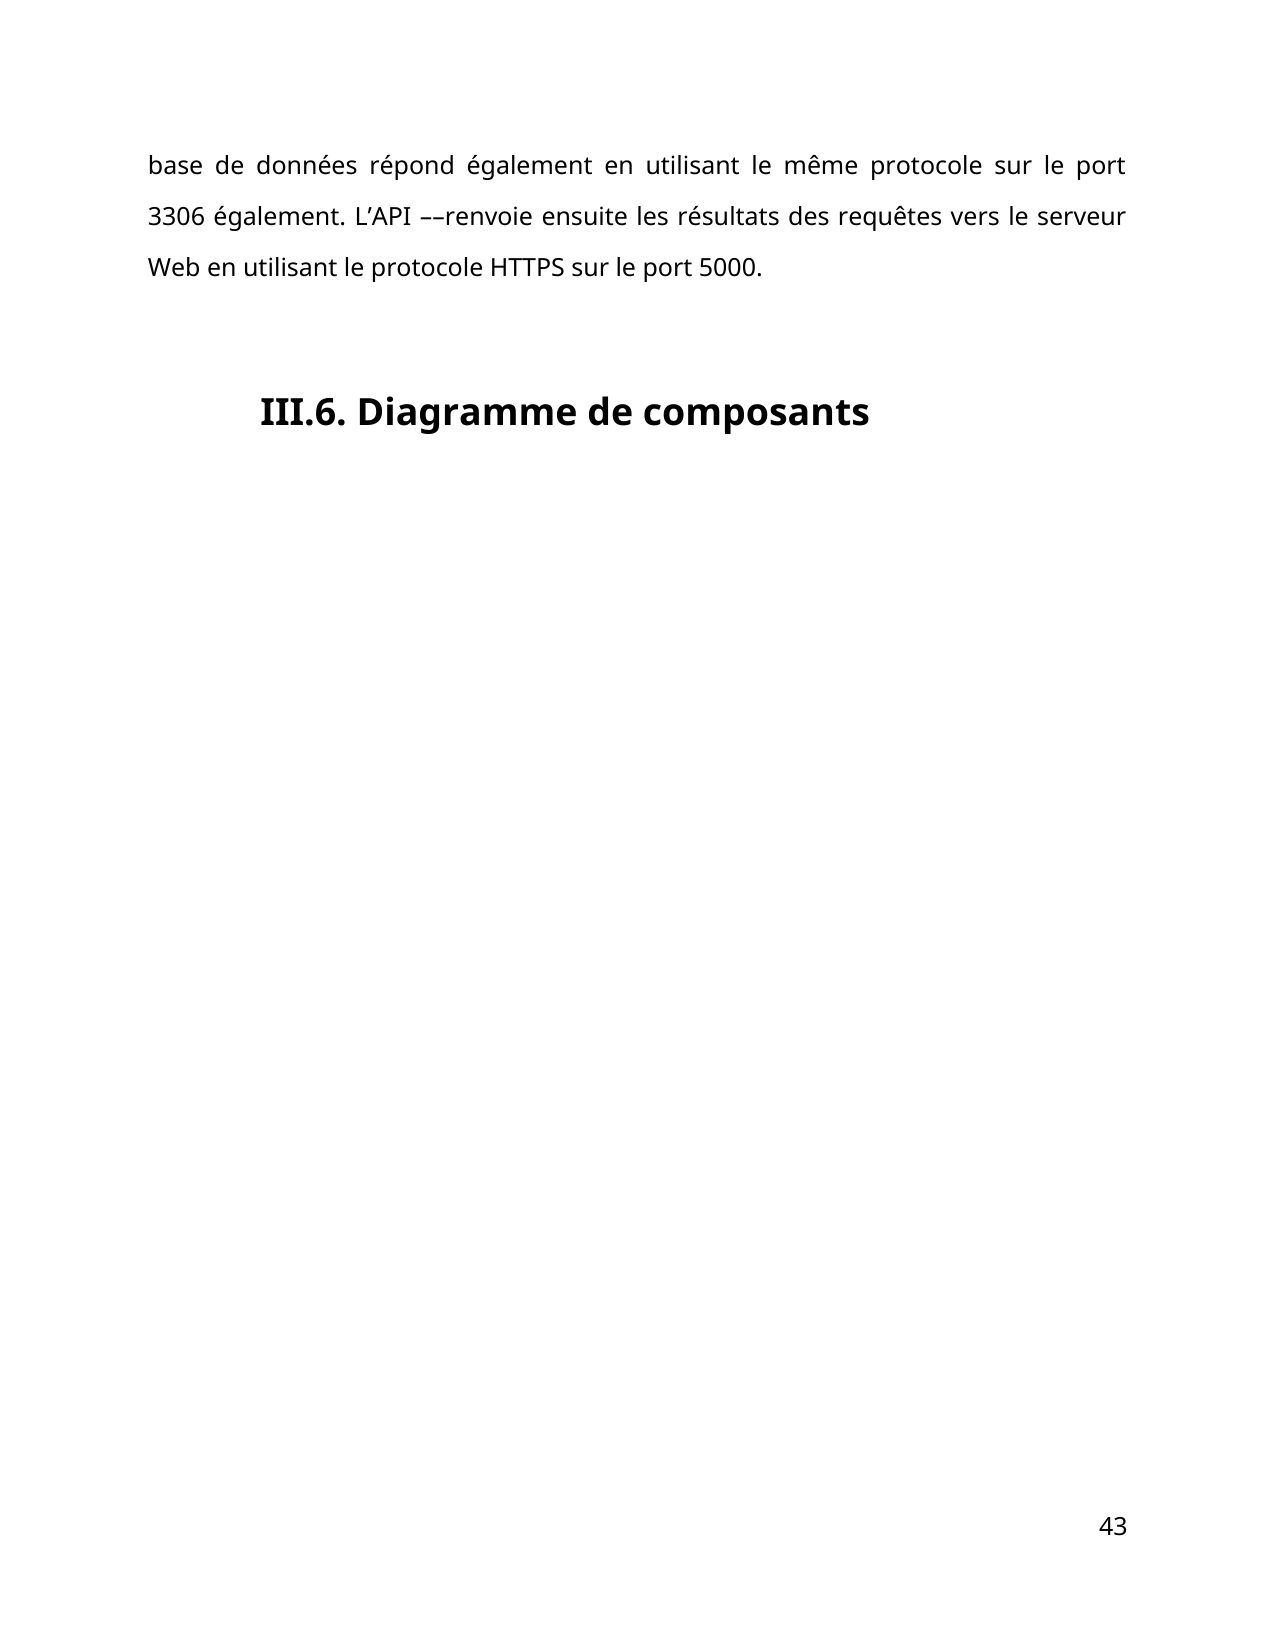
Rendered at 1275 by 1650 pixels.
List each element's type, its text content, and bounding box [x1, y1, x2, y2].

subtitle III.6. Diagramme de composants [260, 385, 1127, 436]
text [148, 148, 1127, 284]
